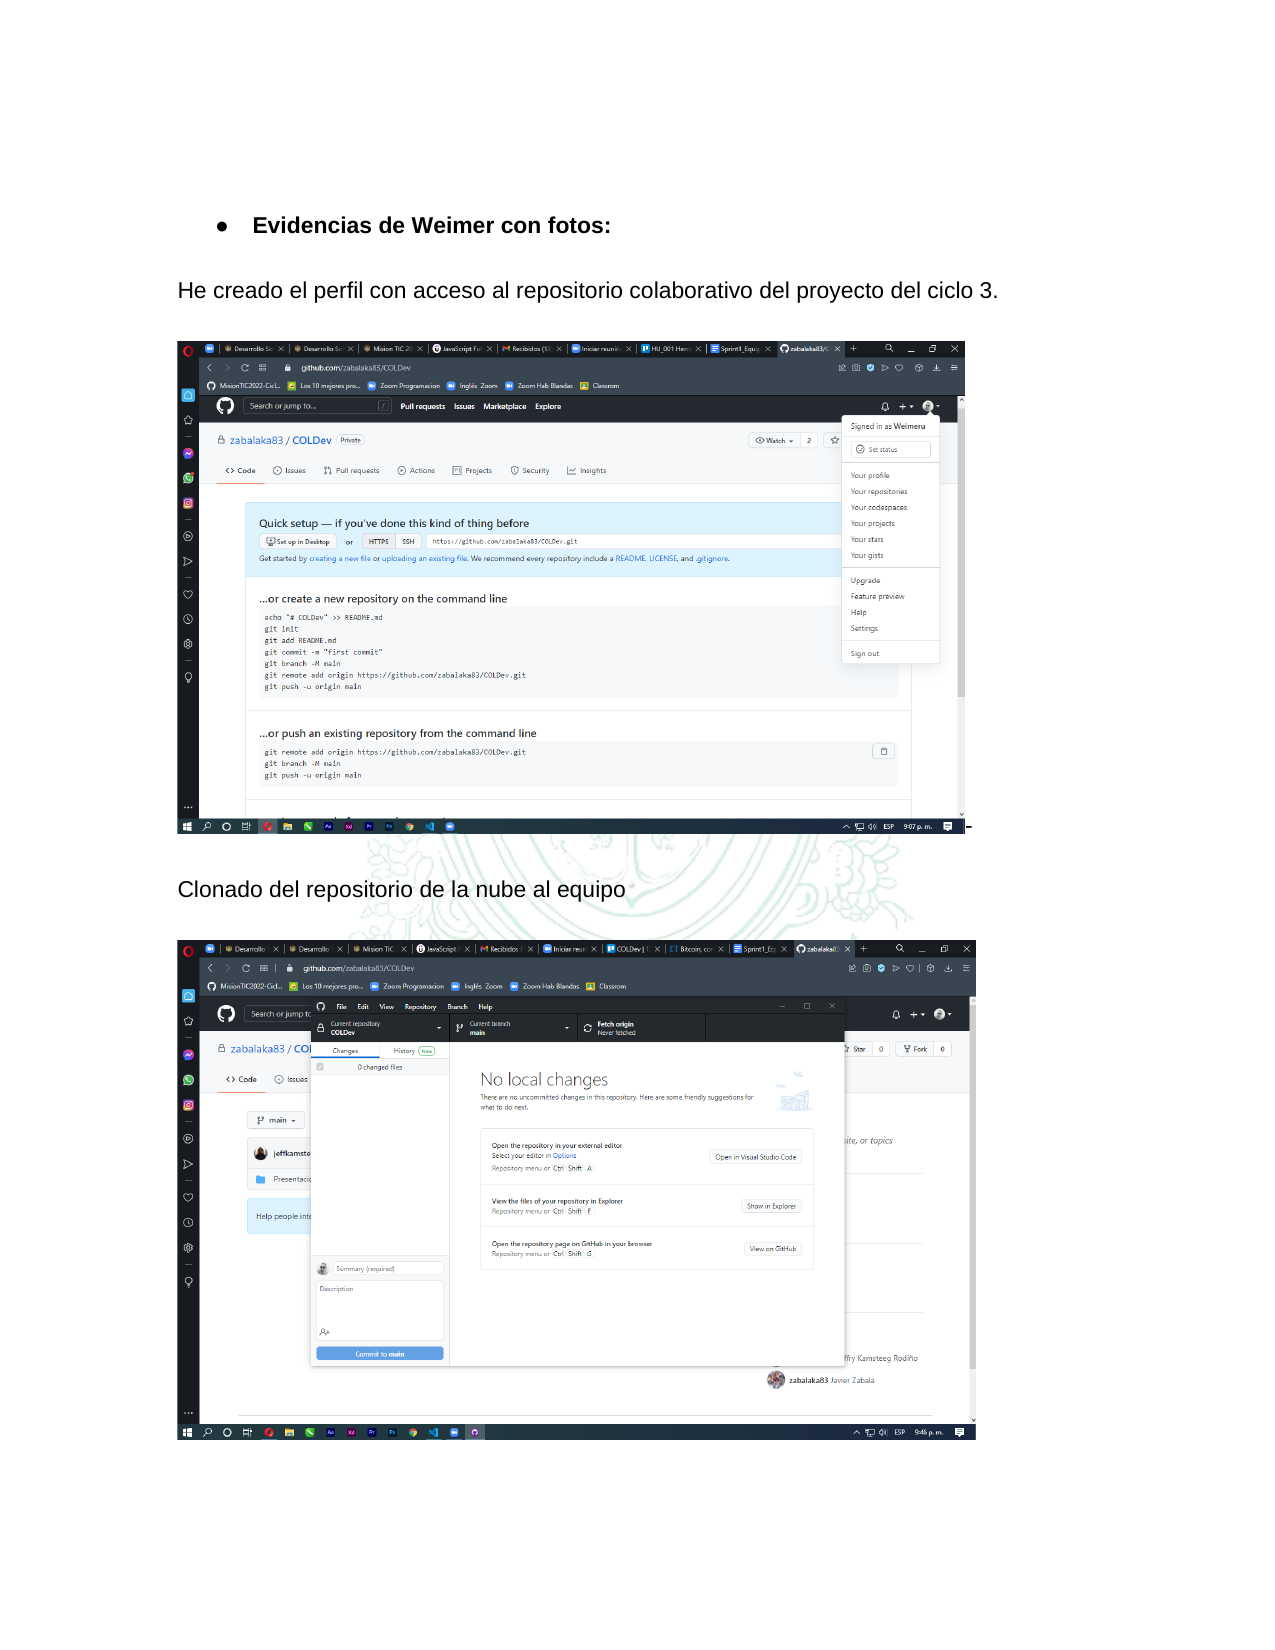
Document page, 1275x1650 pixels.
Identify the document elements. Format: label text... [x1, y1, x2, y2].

text Clonado del repositorio de la nube al equipo [177, 876, 1098, 902]
picture [177, 940, 976, 1440]
list Evidencias de Weimer con fotos: [215, 212, 1098, 238]
text He creado el perfil con acceso al repositorio colaborativo del proyecto del ciclo 3. [177, 277, 1098, 303]
picture [177, 341, 965, 834]
